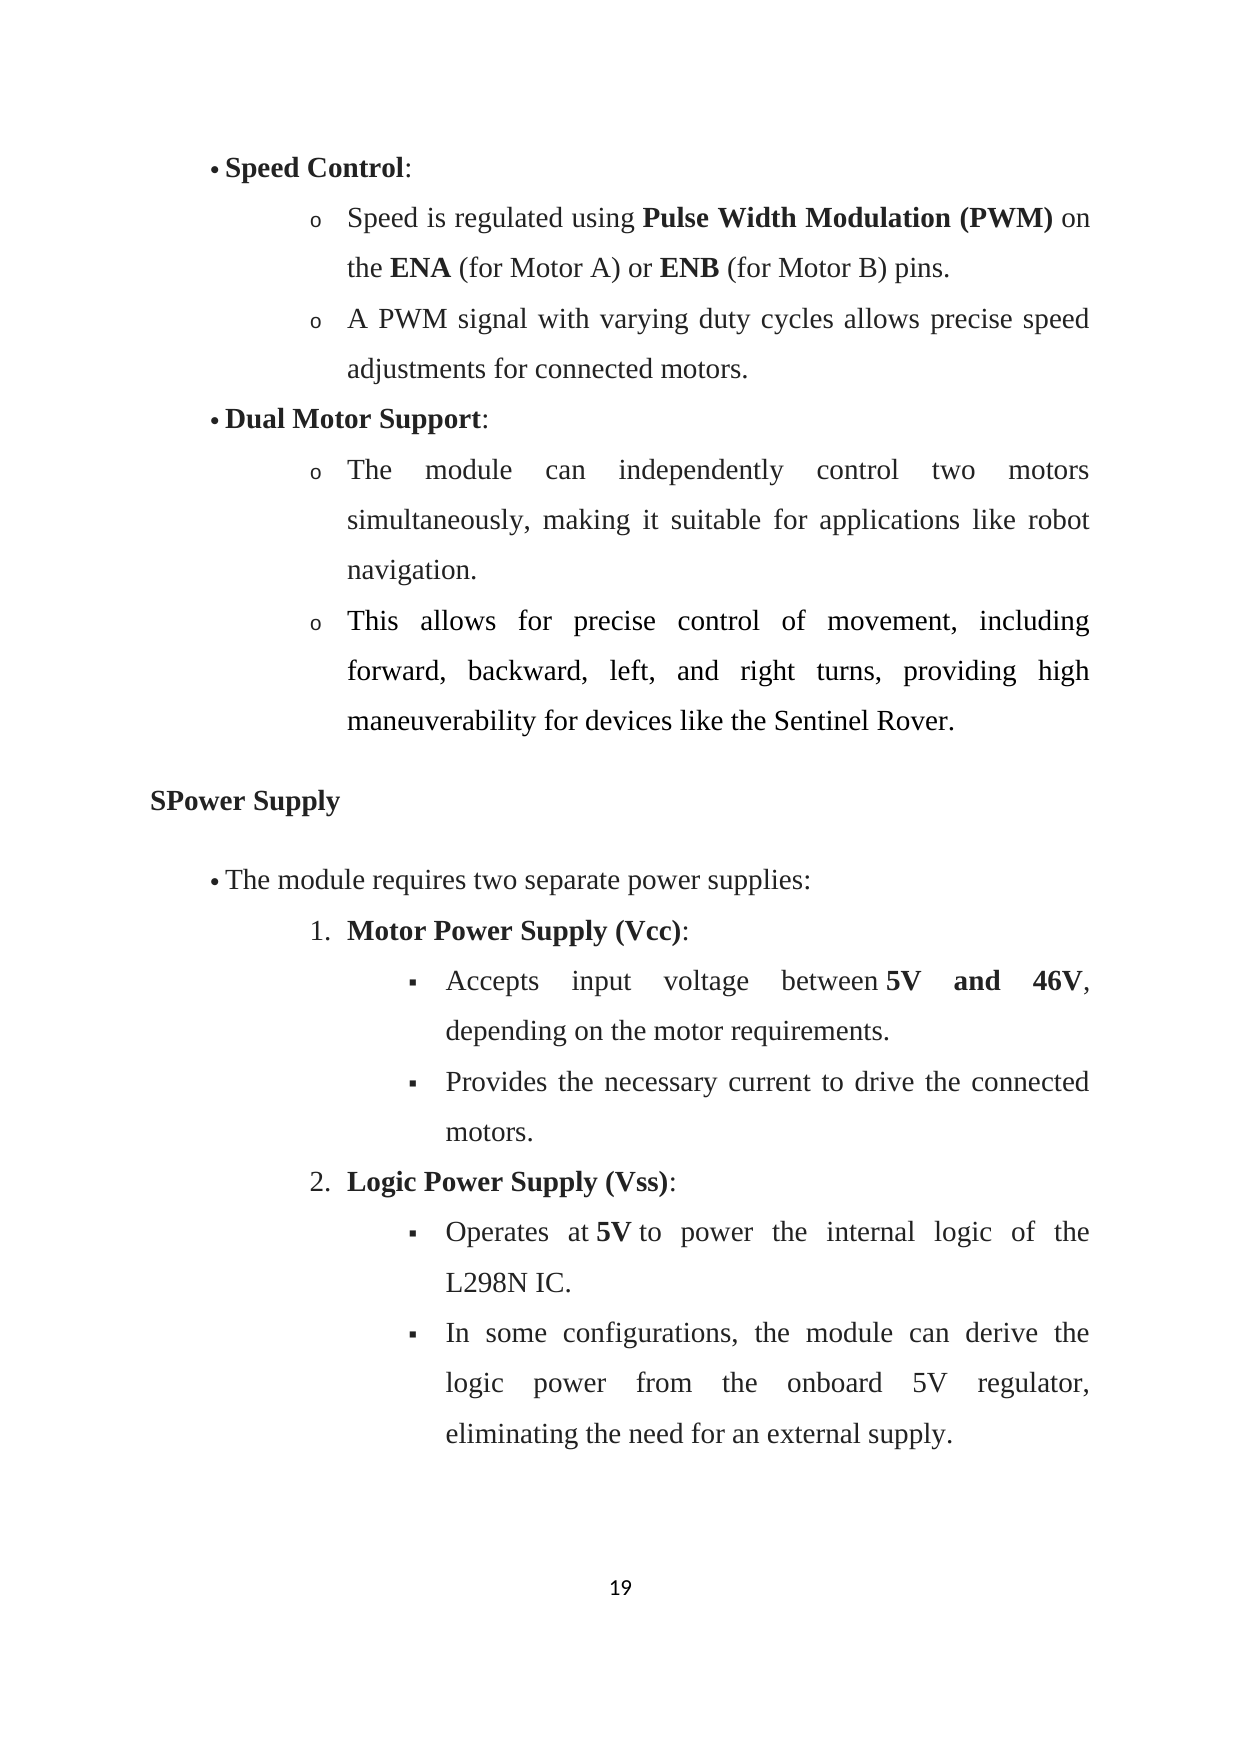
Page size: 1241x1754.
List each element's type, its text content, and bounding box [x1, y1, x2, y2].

subtitle SPower Supply [150, 783, 1090, 816]
list Speed is regulated using Pulse Width Modulation (PWM) on the ENA (for Motor A) or ENB (for Motor B) pins. [309, 200, 1090, 284]
list The module requires two separate power supplies: [211, 862, 1090, 896]
list Provides the necessary current to drive the connected motors. [408, 1064, 1090, 1147]
list The module can independently control two motors simultaneously, making it suitable for applications like robot navigation. [309, 452, 1090, 586]
list A PWM signal with varying duty cycles allows precise speed adjustments for connected motors. [309, 301, 1090, 385]
list In some configurations, the module can derive the logic power from the onboard 5V regulator, eliminating the need for an external supply. [408, 1315, 1090, 1449]
list Operates at 5V to power the internal logic of the L298N IC. [408, 1214, 1090, 1298]
list Motor Power Supply (Vcc): [309, 913, 1090, 946]
list Logic Power Supply (Vss): [309, 1164, 1090, 1198]
list Dual Motor Support: [211, 402, 1090, 435]
list Speed Control: [211, 150, 1090, 183]
list Accepts input voltage between 5V and 46V, depending on the motor requirements. [408, 963, 1090, 1047]
list This allows for precise control of movement, including forward, backward, left, and right turns, providing high maneuverability for devices like the Sentinel Rover. [309, 603, 1090, 737]
